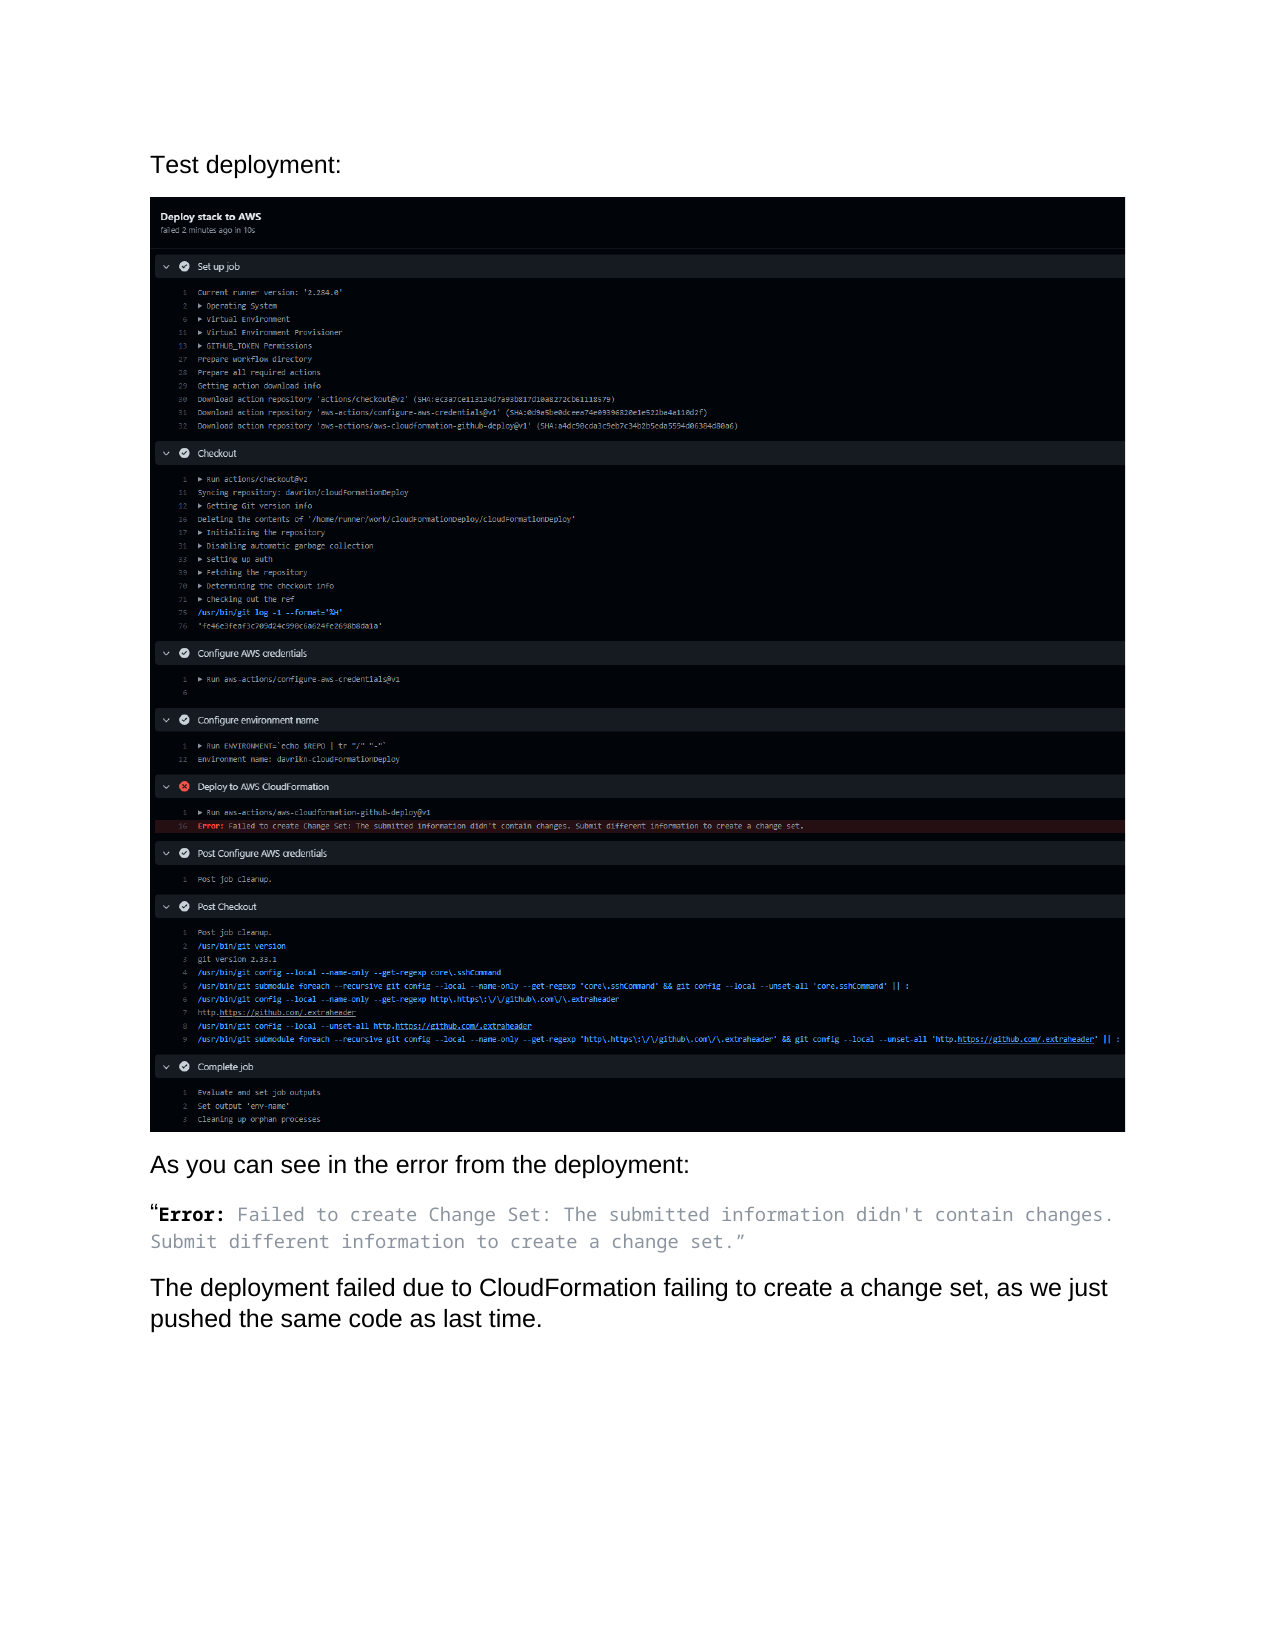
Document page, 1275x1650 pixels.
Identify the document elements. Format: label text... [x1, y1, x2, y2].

text Test deployment: [150, 150, 1125, 179]
picture [150, 197, 1125, 1132]
text As you can see in the error from the deployment: [150, 1150, 1125, 1179]
text “Error: Failed to create Change Set: The submitted information didn't contain changes. Submit different information to create a change set.” [150, 1198, 1125, 1254]
text The deployment failed due to CloudFormation failing to create a change set, as we just pushed the same code as last time. [150, 1273, 1125, 1333]
